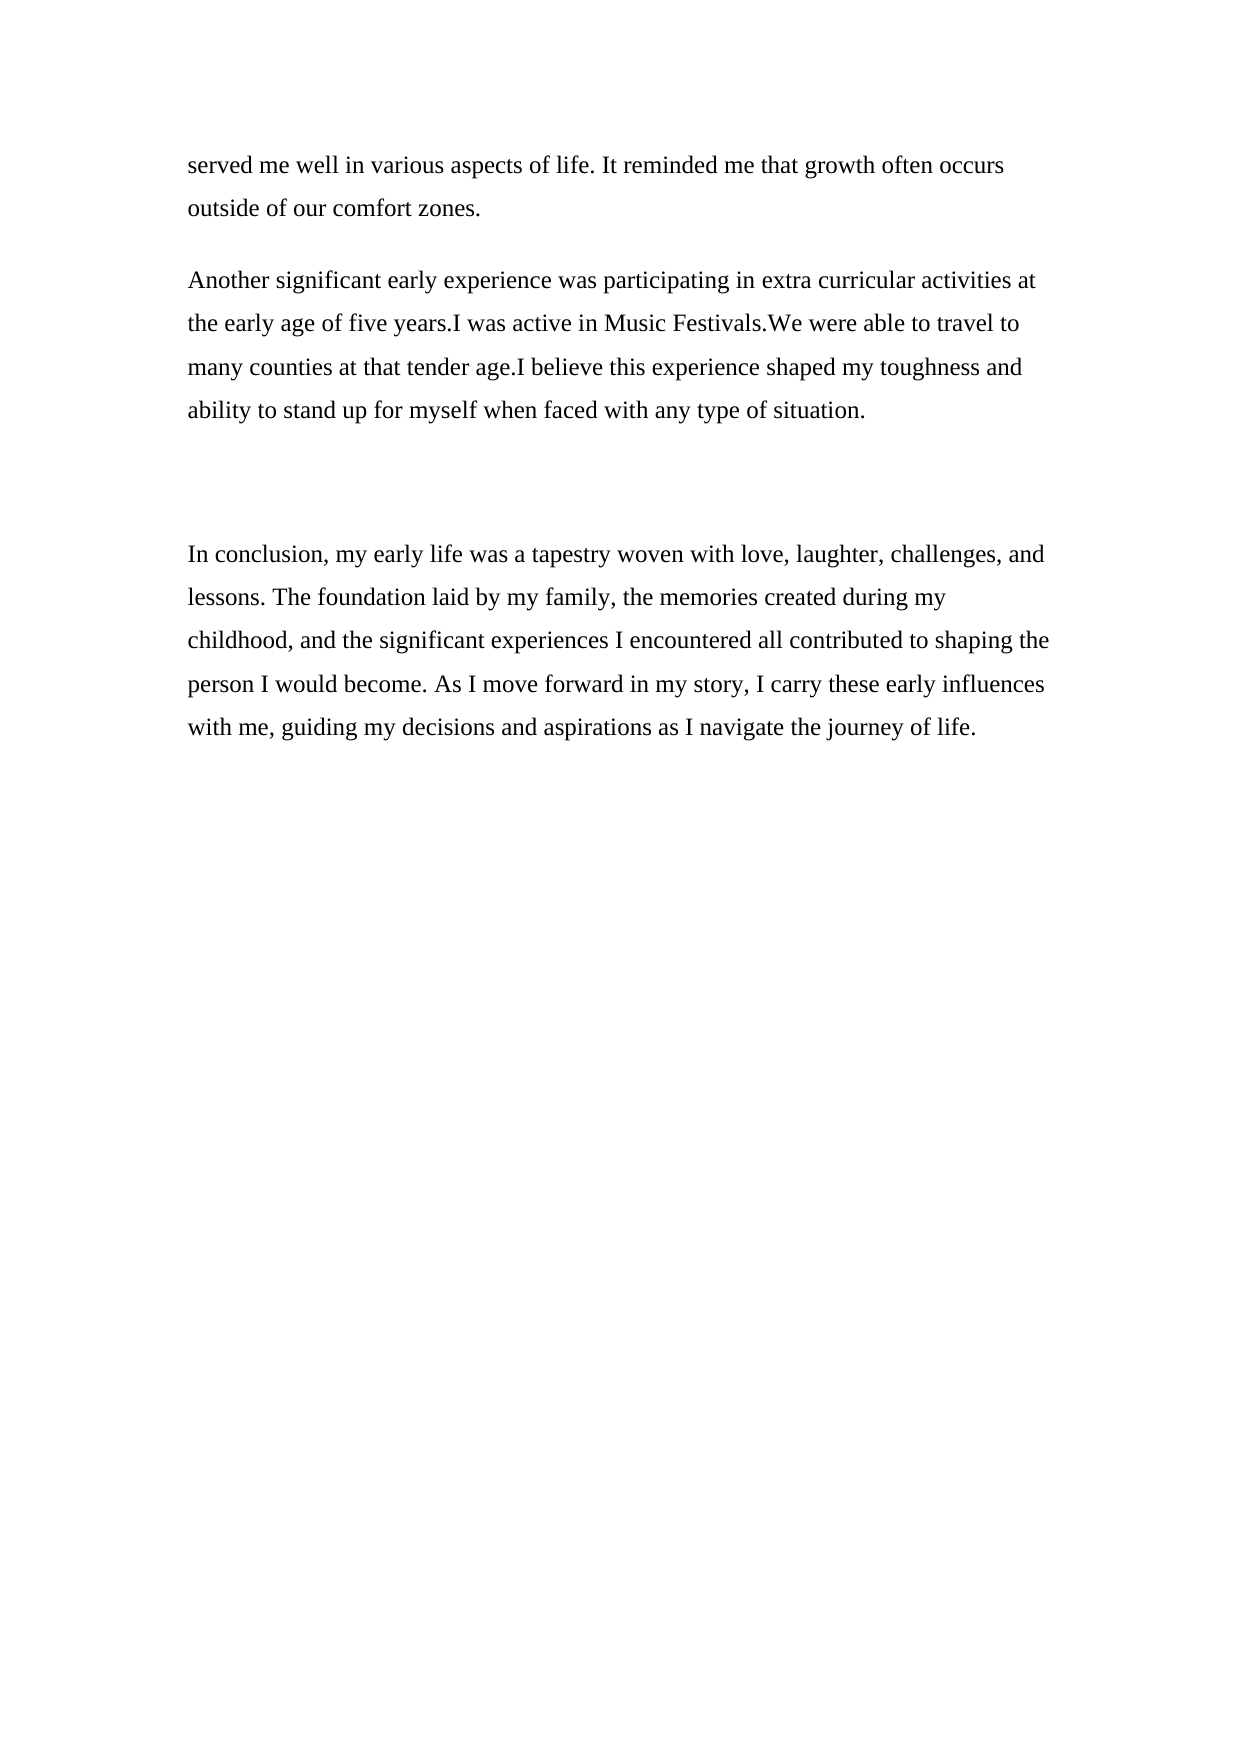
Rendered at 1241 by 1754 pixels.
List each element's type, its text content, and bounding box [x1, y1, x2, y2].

text In conclusion, my early life was a tapestry woven with love, laughter, challenges, and lessons. The foundation laid by my family, the memories created during my childhood, and the significant experiences I encountered all contributed to shaping the person I would become. As I move forward in my story, I carry these early influences with me, guiding my decisions and aspirations as I navigate the journey of life. [187, 539, 1053, 741]
text Another significant early experience was participating in extra curricular activities at the early age of five years.I was active in Music Festivals.We were able to travel to many counties at that tender age.I believe this experience shaped my toughness and ability to stand up for myself when faced with any type of situation. [187, 265, 1053, 423]
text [187, 150, 1053, 222]
